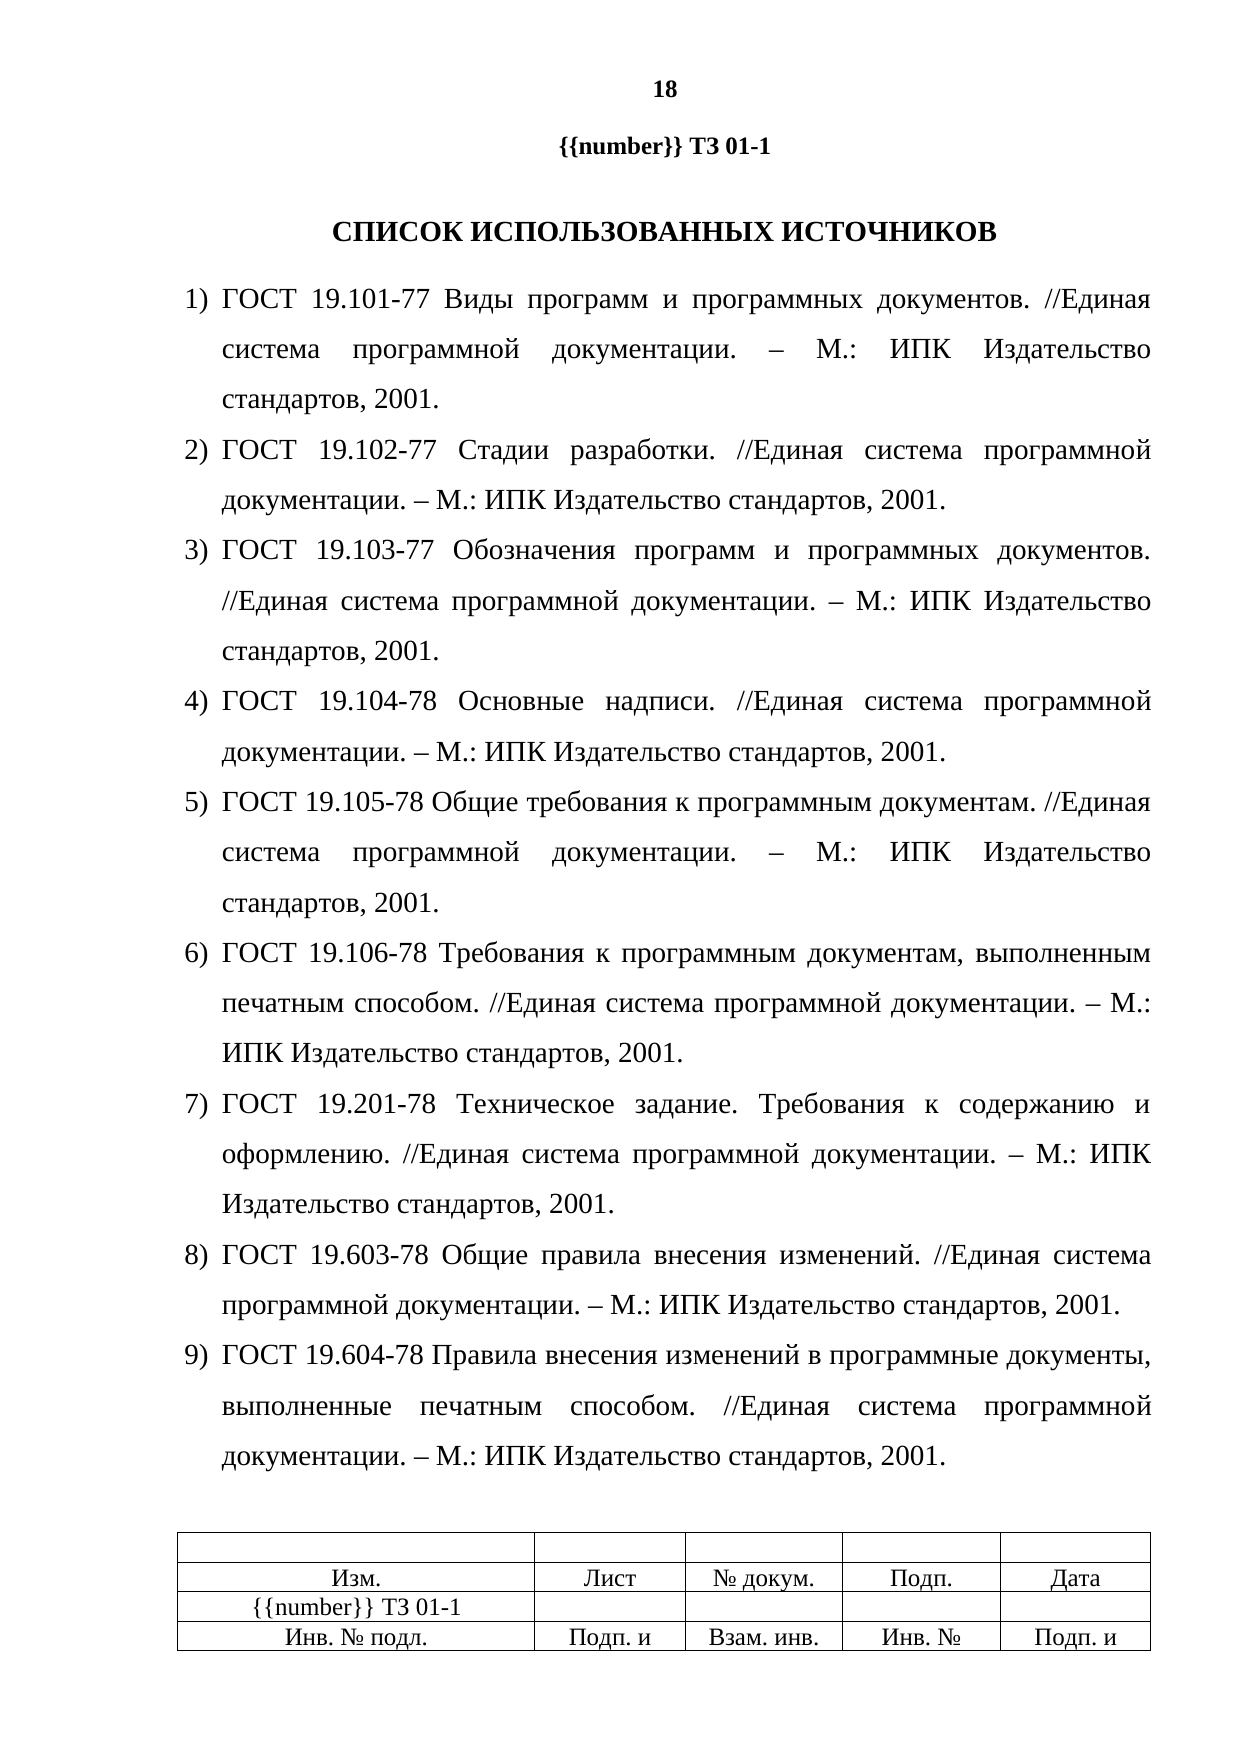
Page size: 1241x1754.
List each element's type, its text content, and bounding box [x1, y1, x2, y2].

list ГОСТ 19.603-78 Общие правила внесения изменений. //Единая система программной документации. – М.: ИПК Издательство стандартов, 2001. [184, 1237, 1152, 1321]
list ГОСТ 19.604-78 Правила внесения изменений в программные документы, выполненные печатным способом. //Единая система программной документации. – М.: ИПК Издательство стандартов, 2001. [184, 1337, 1152, 1472]
list ГОСТ 19.105-78 Общие требования к программным документам. //Единая система программной документации. – М.: ИПК Издательство стандартов, 2001. [184, 784, 1152, 918]
list ГОСТ 19.103-77 Обозначения программ и программных документов. //Единая система программной документации. – М.: ИПК Издательство стандартов, 2001. [184, 532, 1152, 667]
list ГОСТ 19.102-77 Стадии разработки. //Единая система программной документации. – М.: ИПК Издательство стандартов, 2001. [184, 432, 1152, 516]
subtitle СПИСОК ИСПОЛЬЗОВАННЫХ ИСТОЧНИКОВ [177, 214, 1152, 247]
list ГОСТ 19.101-77 Виды программ и программных документов. //Единая система программной документации. – М.: ИПК Издательство стандартов, 2001. [184, 281, 1152, 415]
list ГОСТ 19.104-78 Основные надписи. //Единая система программной документации. – М.: ИПК Издательство стандартов, 2001. [184, 683, 1152, 767]
list ГОСТ 19.201-78 Техническое задание. Требования к содержанию и оформлению. //Единая система программной документации. – М.: ИПК Издательство стандартов, 2001. [184, 1086, 1152, 1220]
list ГОСТ 19.106-78 Требования к программным документам, выполненным печатным способом. //Единая система программной документации. – М.: ИПК Издательство стандартов, 2001. [184, 935, 1152, 1069]
